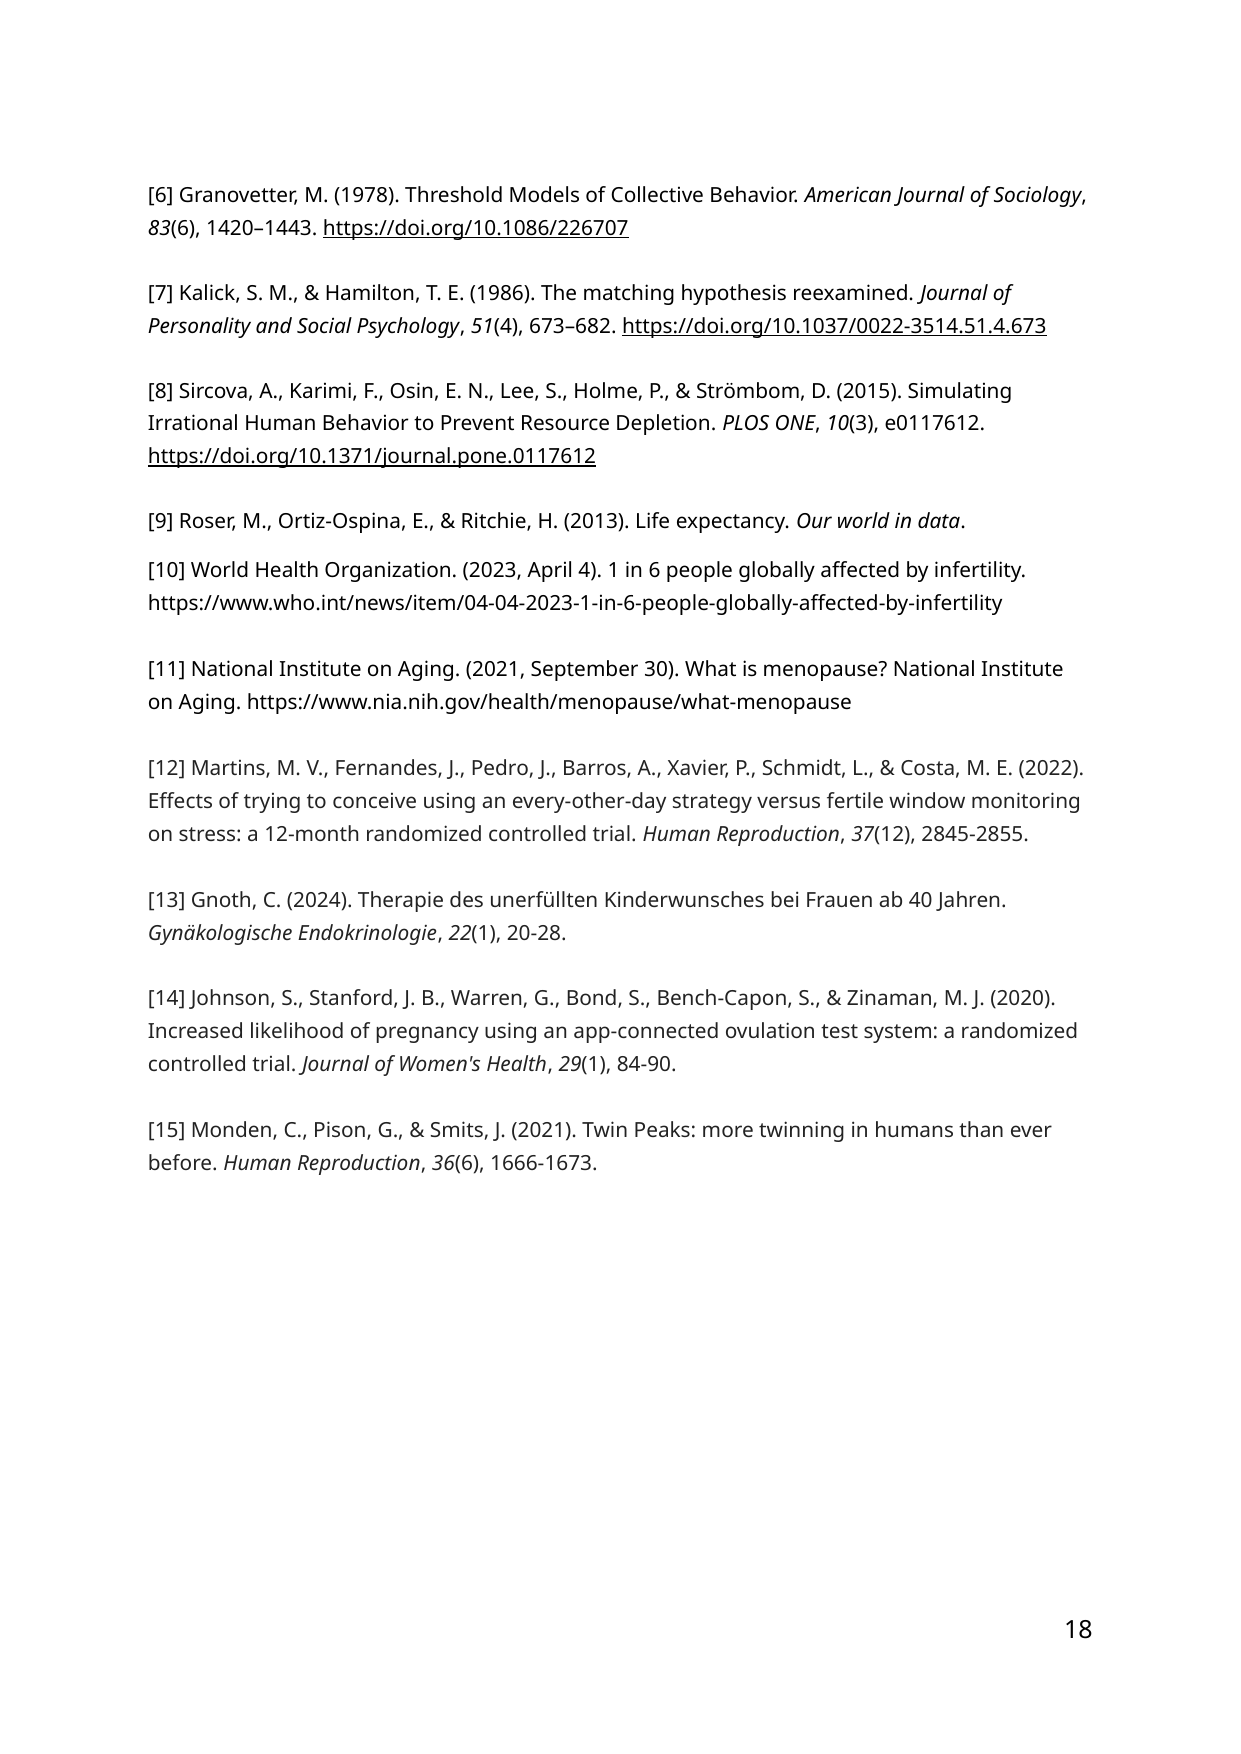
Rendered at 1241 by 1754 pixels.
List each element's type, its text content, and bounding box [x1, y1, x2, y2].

text [6] Granovetter, M. (1978). Threshold Models of Collective Behavior. American Journal of Sociology, 83(6), 1420–1443. https://doi.org/10.1086/226707 [148, 180, 1092, 241]
text [9] Roser, M., Ortiz-Ospina, E., & Ritchie, H. (2013). Life expectancy. Our world in data. [148, 506, 1092, 535]
text [7] Kalick, S. M., & Hamilton, T. E. (1986). The matching hypothesis reexamined. Journal of Personality and Social Psychology, 51(4), 673–682. https://doi.org/10.1037/0022-3514.51.4.673 [148, 278, 1092, 339]
text [14] Johnson, S., Stanford, J. B., Warren, G., Bond, S., Bench-Capon, S., & Zinaman, M. J. (2020). Increased likelihood of pregnancy using an app-connected ovulation test system: a randomized controlled trial. Journal of Women's Health, 29(1), 84-90. [148, 983, 1092, 1078]
text [10] World Health Organization. (2023, April 4). 1 in 6 people globally affected by infertility. https://www.who.int/news/item/04-04-2023-1-in-6-people-globally-affected-by-infertility [148, 556, 1092, 617]
text [11] National Institute on Aging. (2021, September 30). What is menopause? National Institute on Aging. https://www.nia.nih.gov/health/menopause/what-menopause [148, 654, 1092, 716]
text [12] Martins, M. V., Fernandes, J., Pedro, J., Barros, A., Xavier, P., Schmidt, L., & Costa, M. E. (2022). Effects of trying to conceive using an every-other-day strategy versus fertile window monitoring on stress: a 12-month randomized controlled trial. Human Reproduction, 37(12), 2845-2855. [148, 753, 1092, 847]
text [8] Sircova, A., Karimi, F., Osin, E. N., Lee, S., Holme, P., & Strömbom, D. (2015). Simulating Irrational Human Behavior to Prevent Resource Depletion. PLOS ONE, 10(3), e0117612. https://doi.org/10.1371/journal.pone.0117612 [148, 376, 1092, 469]
text [13] Gnoth, C. (2024). Therapie des unerfüllten Kinderwunsches bei Frauen ab 40 Jahren. Gynäkologische Endokrinologie, 22(1), 20-28. [148, 885, 1092, 946]
text [15] Monden, C., Pison, G., & Smits, J. (2021). Twin Peaks: more twinning in humans than ever before. Human Reproduction, 36(6), 1666-1673. [148, 1115, 1092, 1177]
